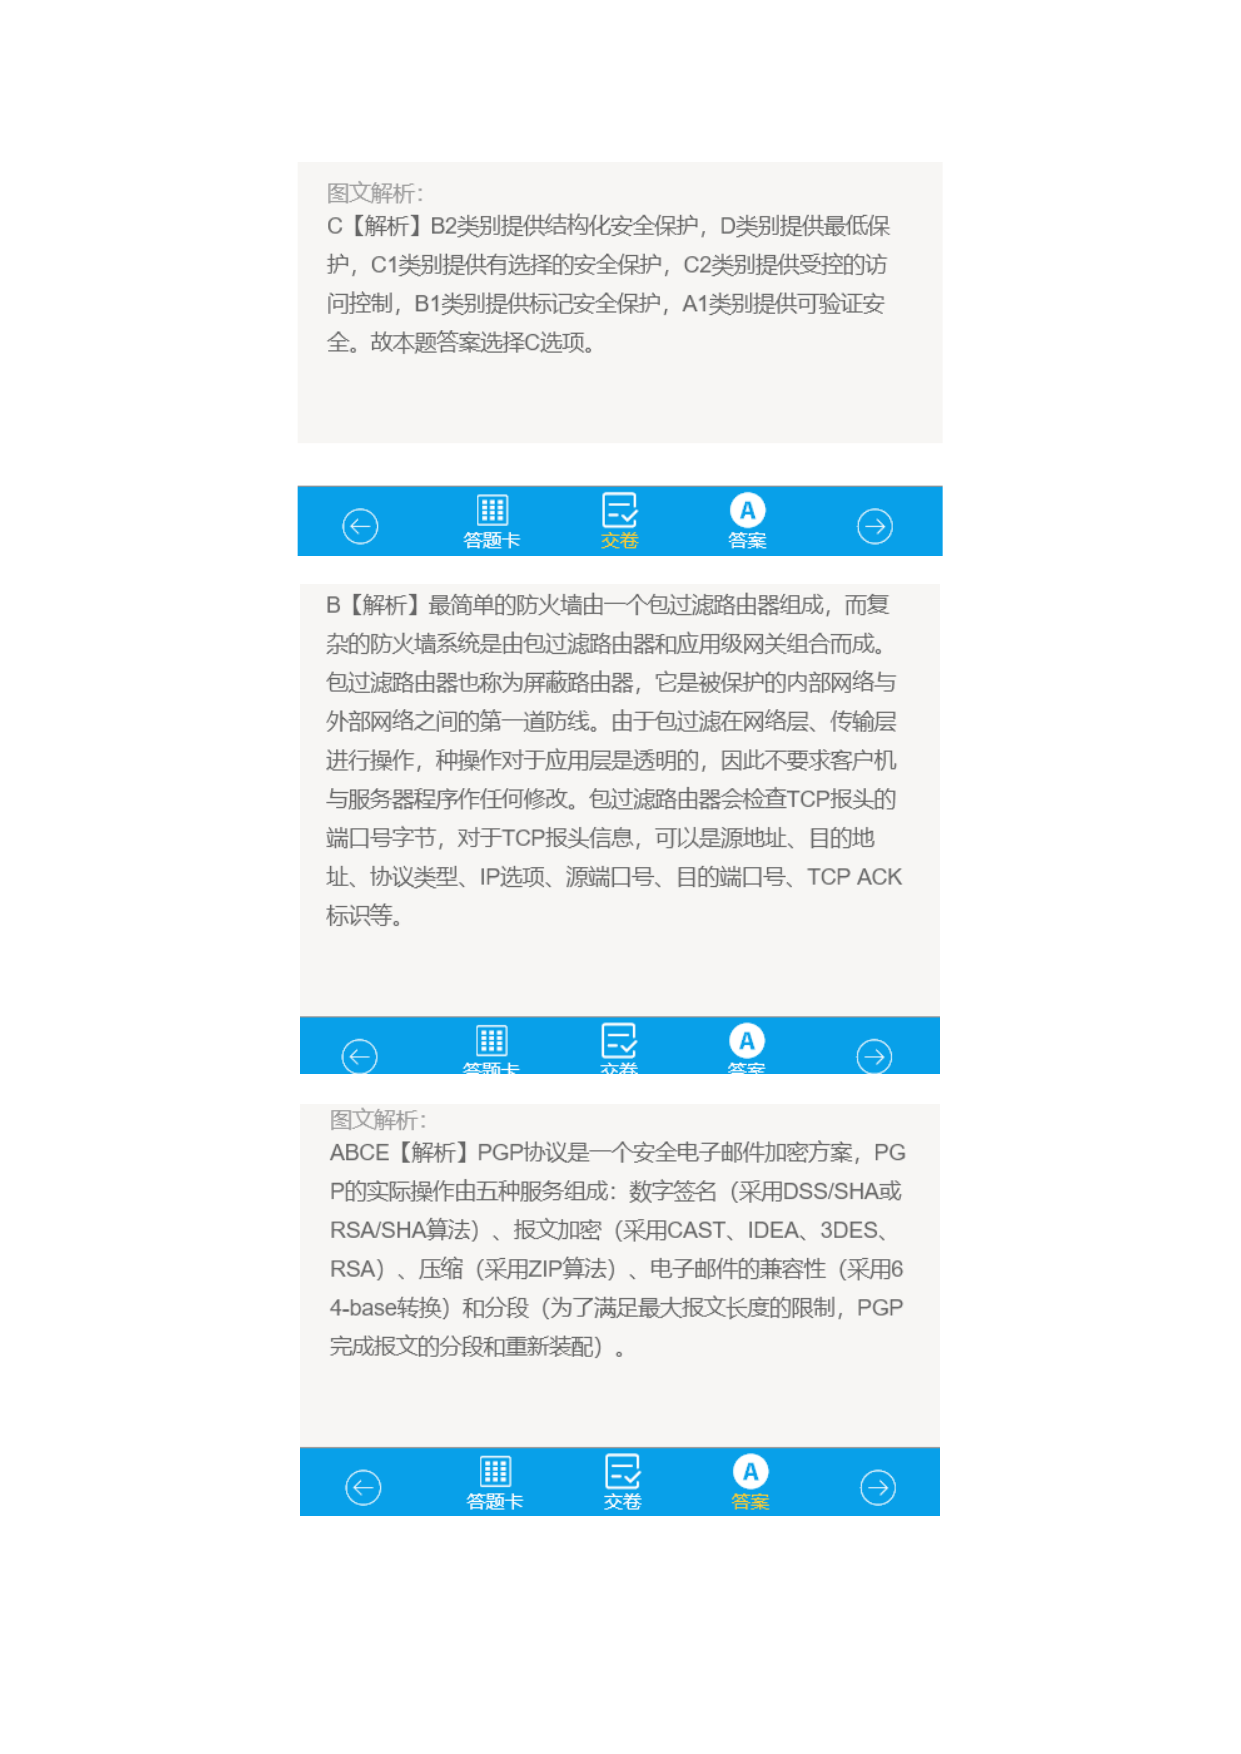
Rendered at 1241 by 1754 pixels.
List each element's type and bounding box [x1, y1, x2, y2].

picture [509, 533, 513, 548]
picture [866, 524, 885, 534]
picture [731, 1063, 746, 1074]
picture [486, 1461, 490, 1475]
picture [620, 1063, 636, 1074]
picture [622, 510, 638, 521]
picture [466, 1063, 519, 1074]
picture [300, 1104, 940, 1448]
picture [478, 495, 508, 525]
picture [603, 492, 636, 528]
picture [477, 1025, 507, 1056]
picture [751, 1498, 767, 1509]
picture [469, 533, 479, 540]
picture [602, 1023, 635, 1058]
picture [751, 1068, 761, 1074]
picture [512, 1494, 522, 1509]
picture [732, 1494, 748, 1509]
picture [749, 1063, 764, 1068]
picture [730, 1023, 765, 1058]
picture [483, 500, 487, 520]
picture [622, 533, 636, 548]
picture [498, 500, 503, 520]
picture [749, 533, 765, 548]
picture [861, 510, 869, 516]
picture [297, 162, 943, 486]
picture [350, 1054, 358, 1064]
picture [605, 1494, 622, 1503]
picture [730, 492, 766, 528]
picture [625, 1471, 641, 1483]
picture [501, 1461, 506, 1475]
picture [880, 1486, 888, 1495]
picture [354, 1486, 362, 1495]
picture [497, 1030, 502, 1051]
picture [625, 1494, 640, 1509]
picture [606, 1454, 639, 1489]
picture [621, 1041, 637, 1052]
picture [300, 584, 940, 1017]
picture [469, 1494, 483, 1509]
picture [351, 524, 370, 534]
picture [482, 1030, 486, 1051]
picture [489, 1030, 493, 1051]
picture [346, 510, 354, 517]
picture [484, 532, 500, 548]
picture [481, 1456, 511, 1487]
picture [490, 500, 494, 520]
picture [732, 533, 744, 540]
picture [486, 1494, 503, 1509]
picture [732, 540, 747, 548]
picture [468, 543, 479, 548]
picture [876, 1054, 884, 1064]
picture [733, 1454, 769, 1489]
picture [493, 1461, 497, 1475]
